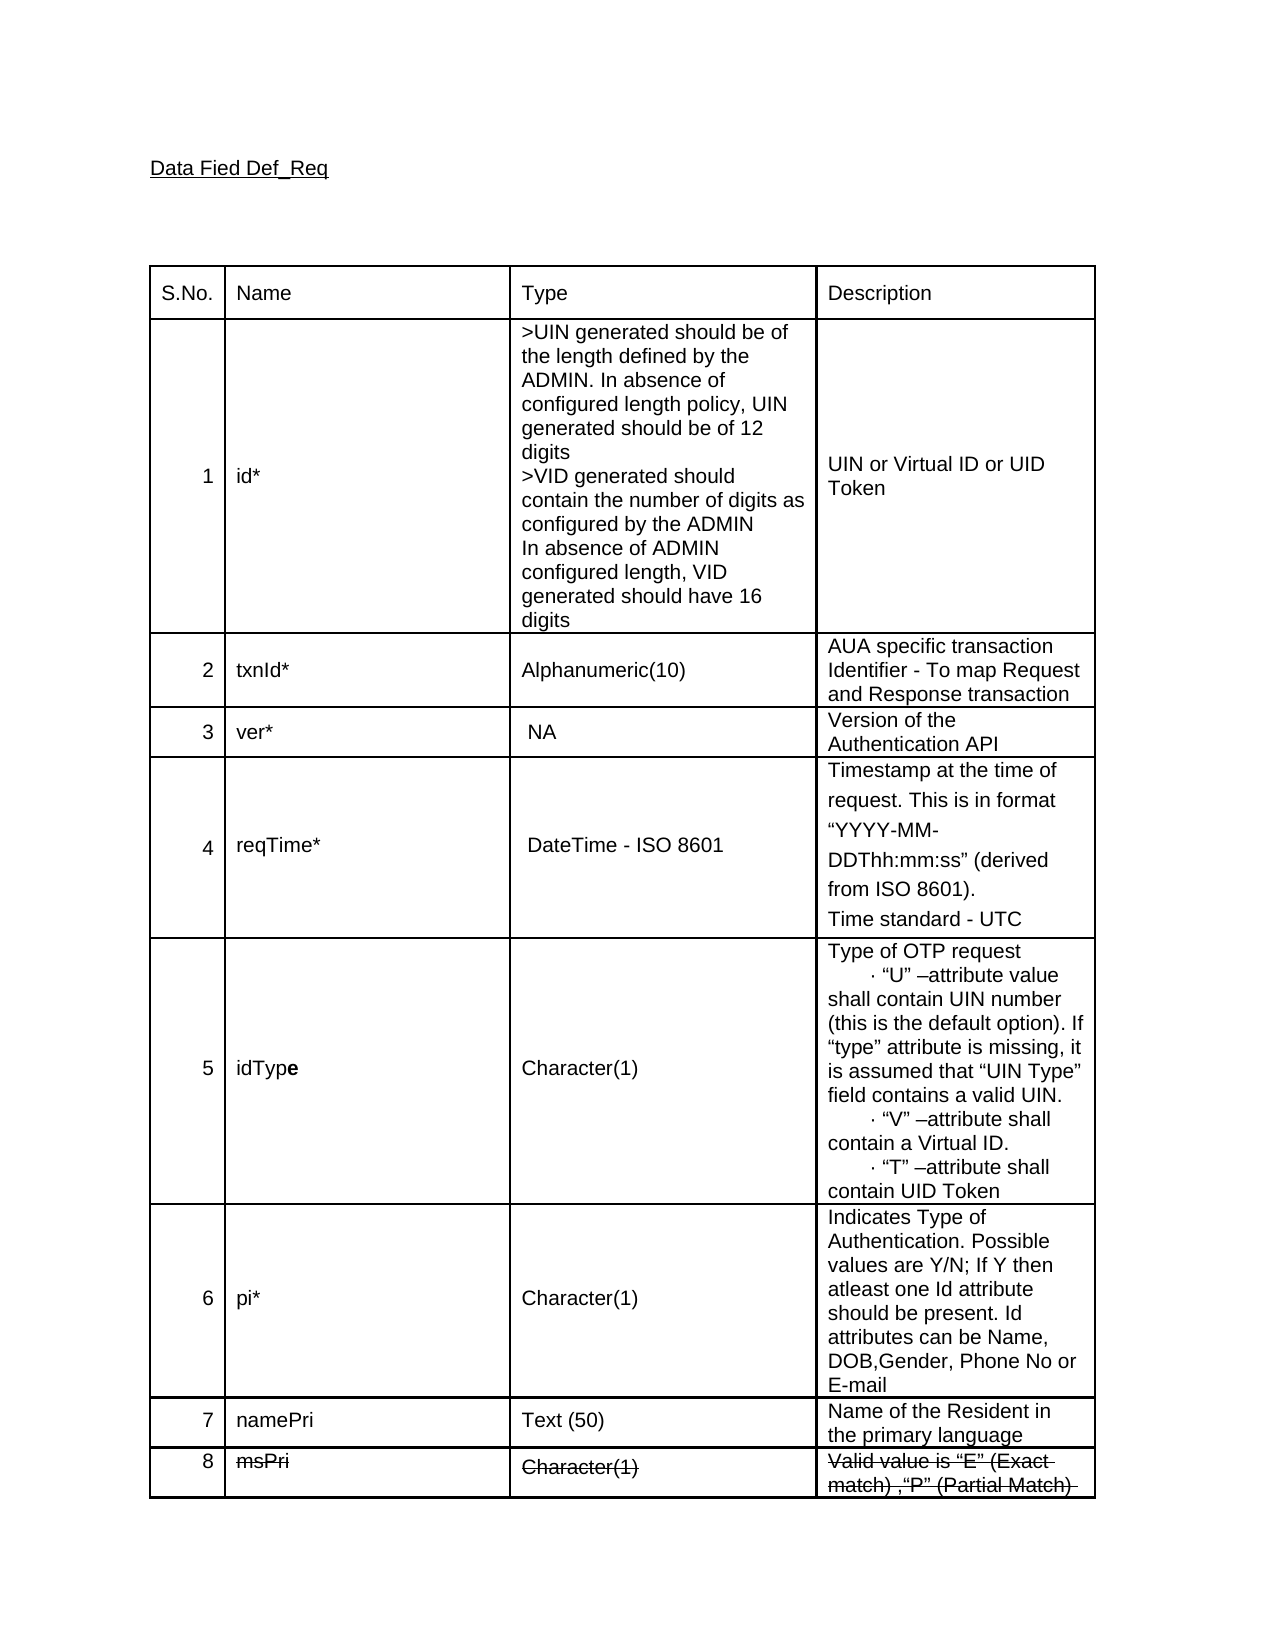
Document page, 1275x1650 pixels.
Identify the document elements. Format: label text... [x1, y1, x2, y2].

table_cell ver* [226, 708, 509, 756]
table_cell txnId* [226, 634, 509, 706]
table_cell 3 [151, 708, 224, 756]
table_cell reqTime* [226, 758, 509, 937]
table_cell 8 [151, 1449, 224, 1496]
table_cell pi* [226, 1205, 509, 1396]
table_header Type [511, 267, 815, 318]
table_cell namePri [226, 1399, 509, 1446]
table_cell Alphanumeric(10) [511, 634, 815, 706]
table_cell idType [226, 939, 509, 1203]
table_header S.No. [151, 267, 224, 318]
table_header Description [818, 267, 1094, 318]
table_cell Character(1) [511, 1449, 815, 1496]
table_header Name [226, 267, 509, 318]
table_cell 1 [151, 320, 224, 632]
table_cell Valid value is “E” (Exact match) ,“P” (Partial Match) and “N” (Phonetics Match) [818, 1449, 1094, 1496]
table_cell Text (50) [511, 1399, 815, 1446]
table_cell 4 [151, 758, 224, 937]
table_cell Indicates Type of Authentication. Possible values are Y/N; If Y then atleast one Id attribute should be present. Id attributes can be Name, DOB,Gender, Phone No or E-mail [818, 1205, 1094, 1396]
table_cell NA [511, 708, 815, 756]
table_cell id* [226, 320, 509, 632]
table_cell >UIN generated should be of the length defined by the ADMIN. In absence of configured length policy, UIN generated should be of 12 digits >VID generated should contain the number of digits as configured by the ADMIN In absence of ADMIN configured length, VID generated should have 16 digits [511, 320, 815, 632]
table_cell Version of the Authentication API [818, 708, 1094, 756]
table_cell 7 [151, 1399, 224, 1446]
text Data Fied Def_Req [150, 156, 1125, 180]
table_cell Character(1) [511, 939, 815, 1203]
table_cell Type of OTP request · “U” –attribute value shall contain UIN number (this is the default option). If “type” attribute is missing, it is assumed that “UIN Type” field contains a valid UIN. · “V” –attribute shall contain a Virtual ID. · “T” –attribute shall contain UID Token [818, 939, 1094, 1203]
table_cell Timestamp at the time of request. This is in format “YYYY-MM- DDThh:mm:ss” (derived from ISO 8601). Time standard - UTC [818, 758, 1094, 937]
table_cell Name of the Resident in the primary language [818, 1399, 1094, 1446]
table_cell AUA specific transaction Identifier - To map Request and Response transaction [818, 634, 1094, 706]
table_cell Character(1) [511, 1205, 815, 1396]
table_cell 5 [151, 939, 224, 1203]
table_cell 6 [151, 1205, 224, 1396]
table_cell 2 [151, 634, 224, 706]
table_cell DateTime - ISO 8601 [511, 758, 815, 937]
table_cell UIN or Virtual ID or UID Token [818, 320, 1094, 632]
table_cell msPri [226, 1449, 509, 1496]
